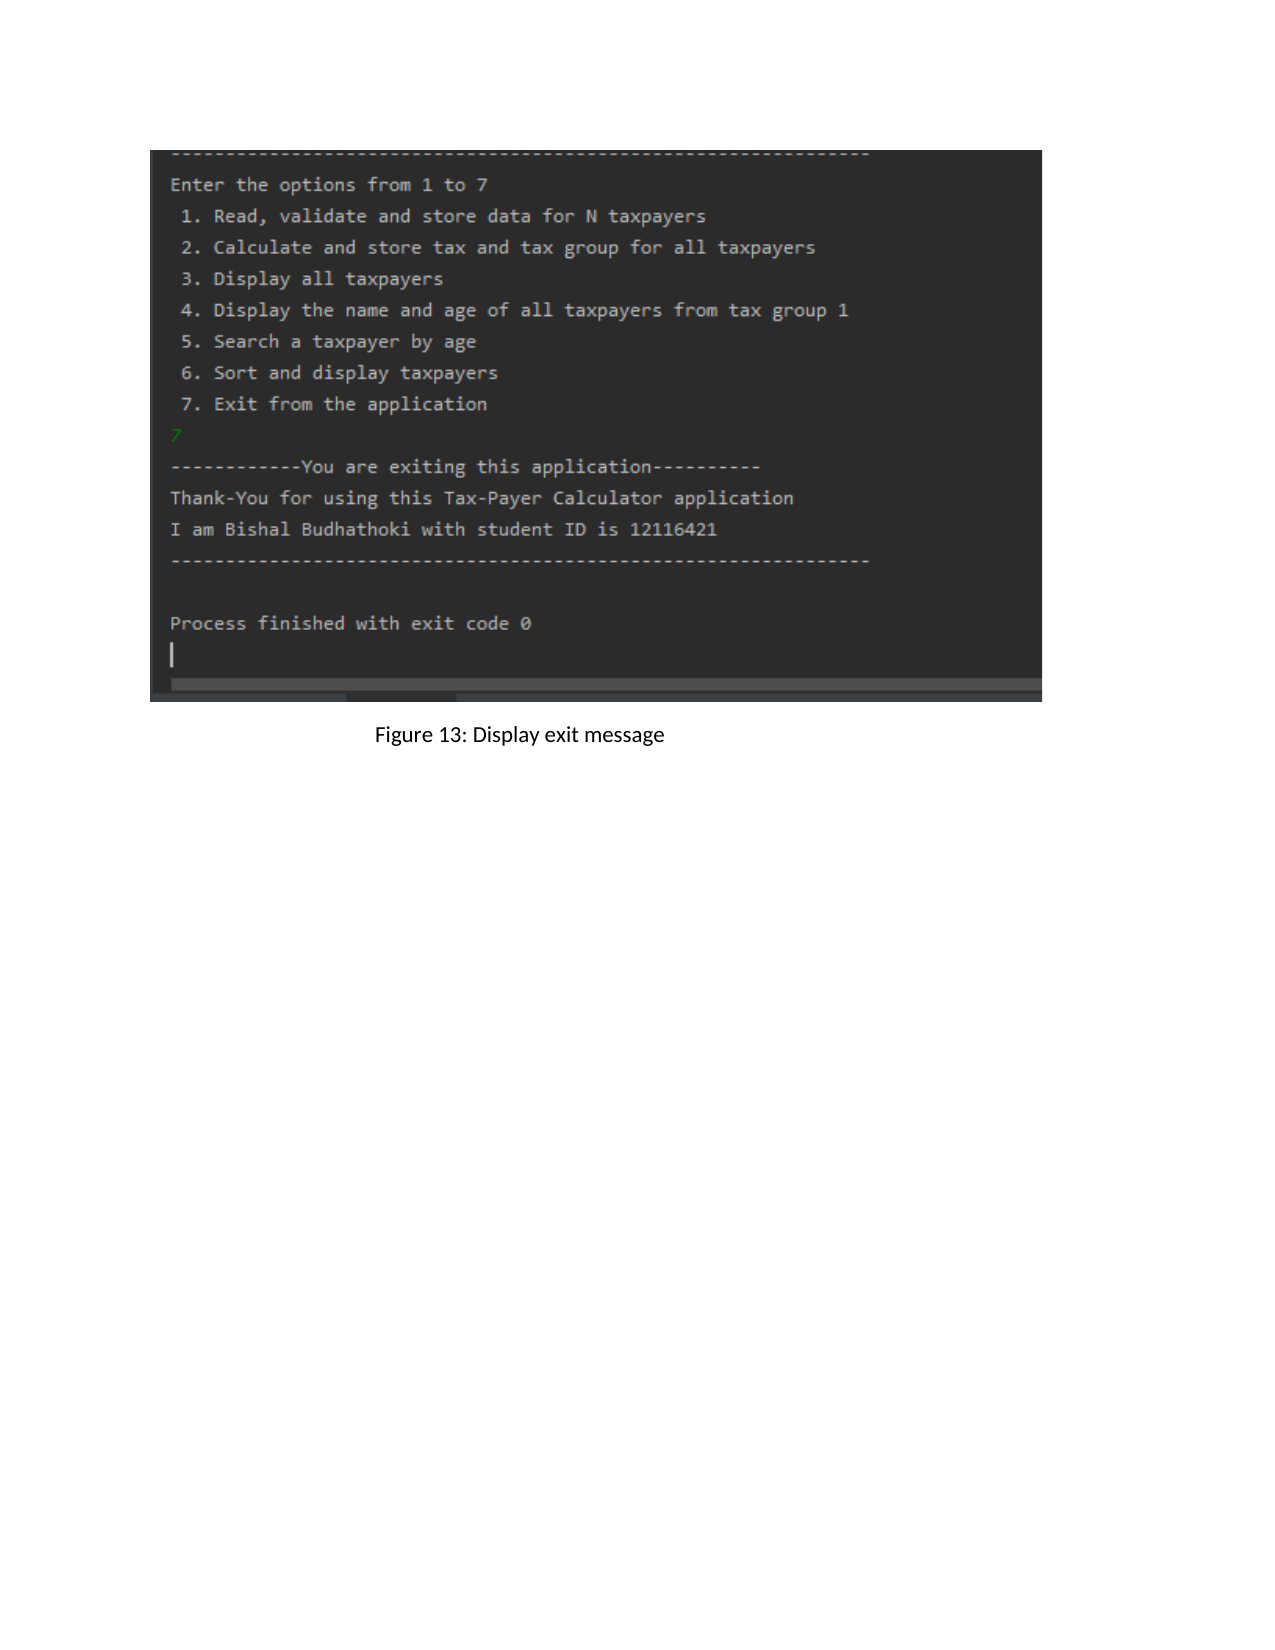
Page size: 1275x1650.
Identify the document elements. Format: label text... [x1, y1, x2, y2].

text Figure 13: Display exit message [300, 720, 1125, 748]
picture [150, 150, 1043, 702]
